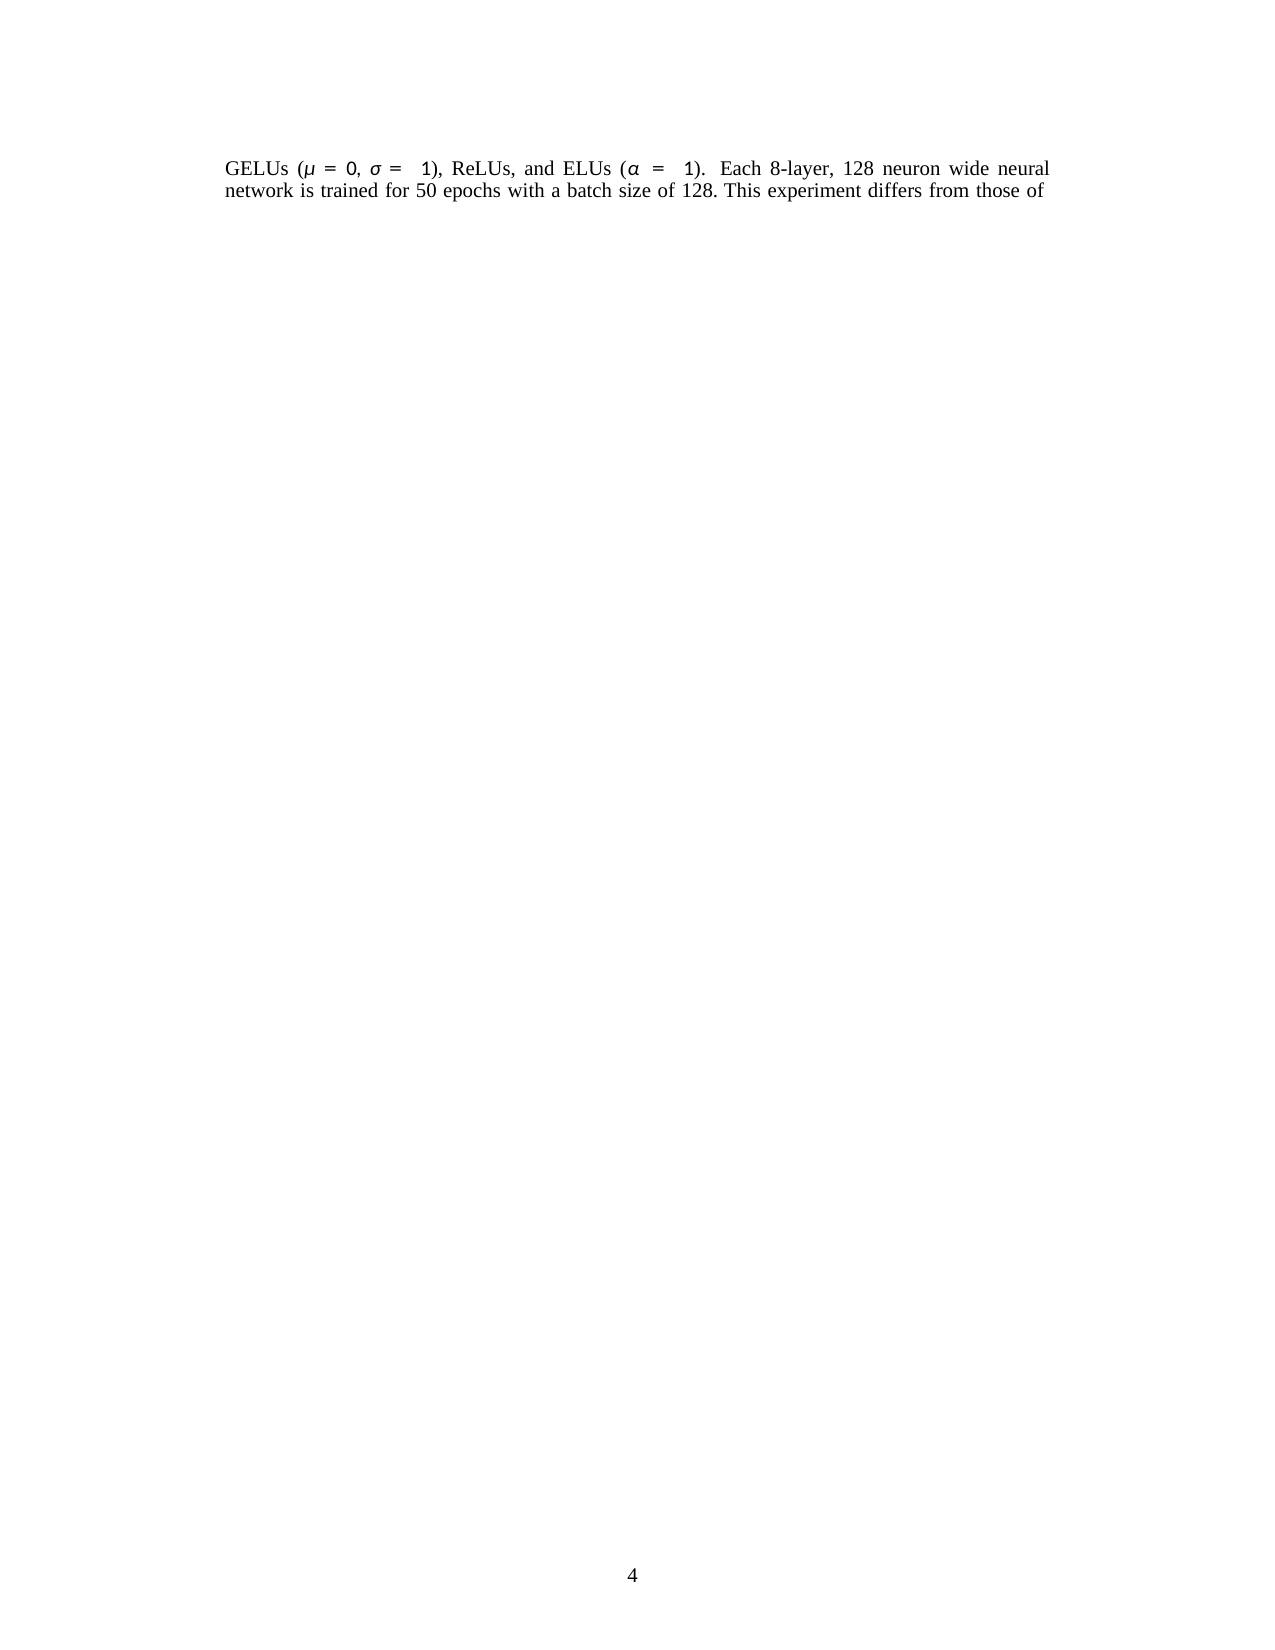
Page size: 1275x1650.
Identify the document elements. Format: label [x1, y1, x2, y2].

text [225, 156, 1050, 202]
